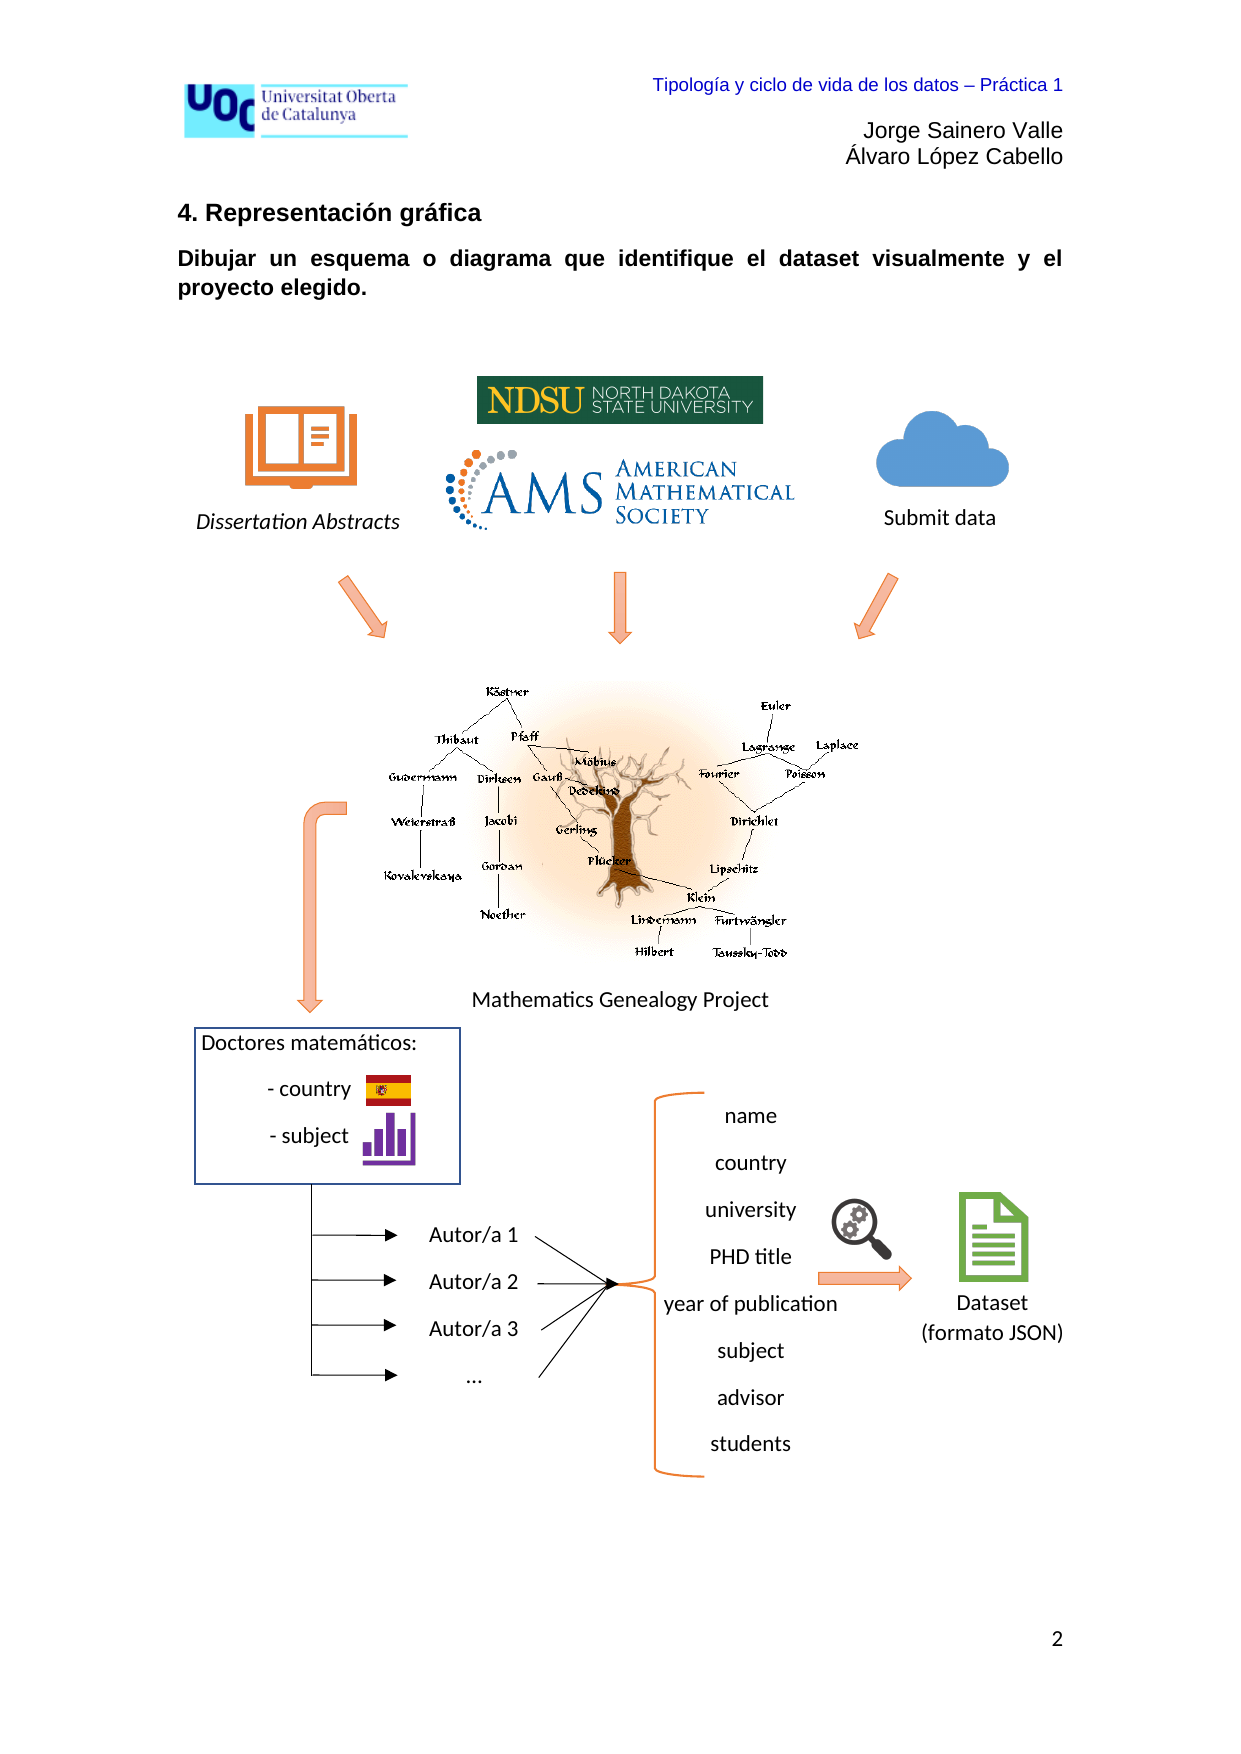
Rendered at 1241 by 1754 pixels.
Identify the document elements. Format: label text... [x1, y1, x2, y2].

picture [477, 376, 764, 424]
text Dibujar un esquema o diagrama que identifique el dataset visualmente y el proyecto elegido. [177, 245, 1063, 300]
picture [825, 1192, 898, 1266]
picture [445, 450, 795, 530]
picture [940, 1183, 1047, 1291]
picture [177, 73, 413, 143]
text 4. Representación gráfica [177, 198, 1063, 226]
picture [240, 386, 362, 508]
picture [910, 515, 915, 524]
picture [957, 515, 963, 524]
picture [352, 1075, 425, 1176]
picture [867, 373, 1018, 524]
picture [375, 681, 865, 964]
picture [928, 515, 933, 524]
